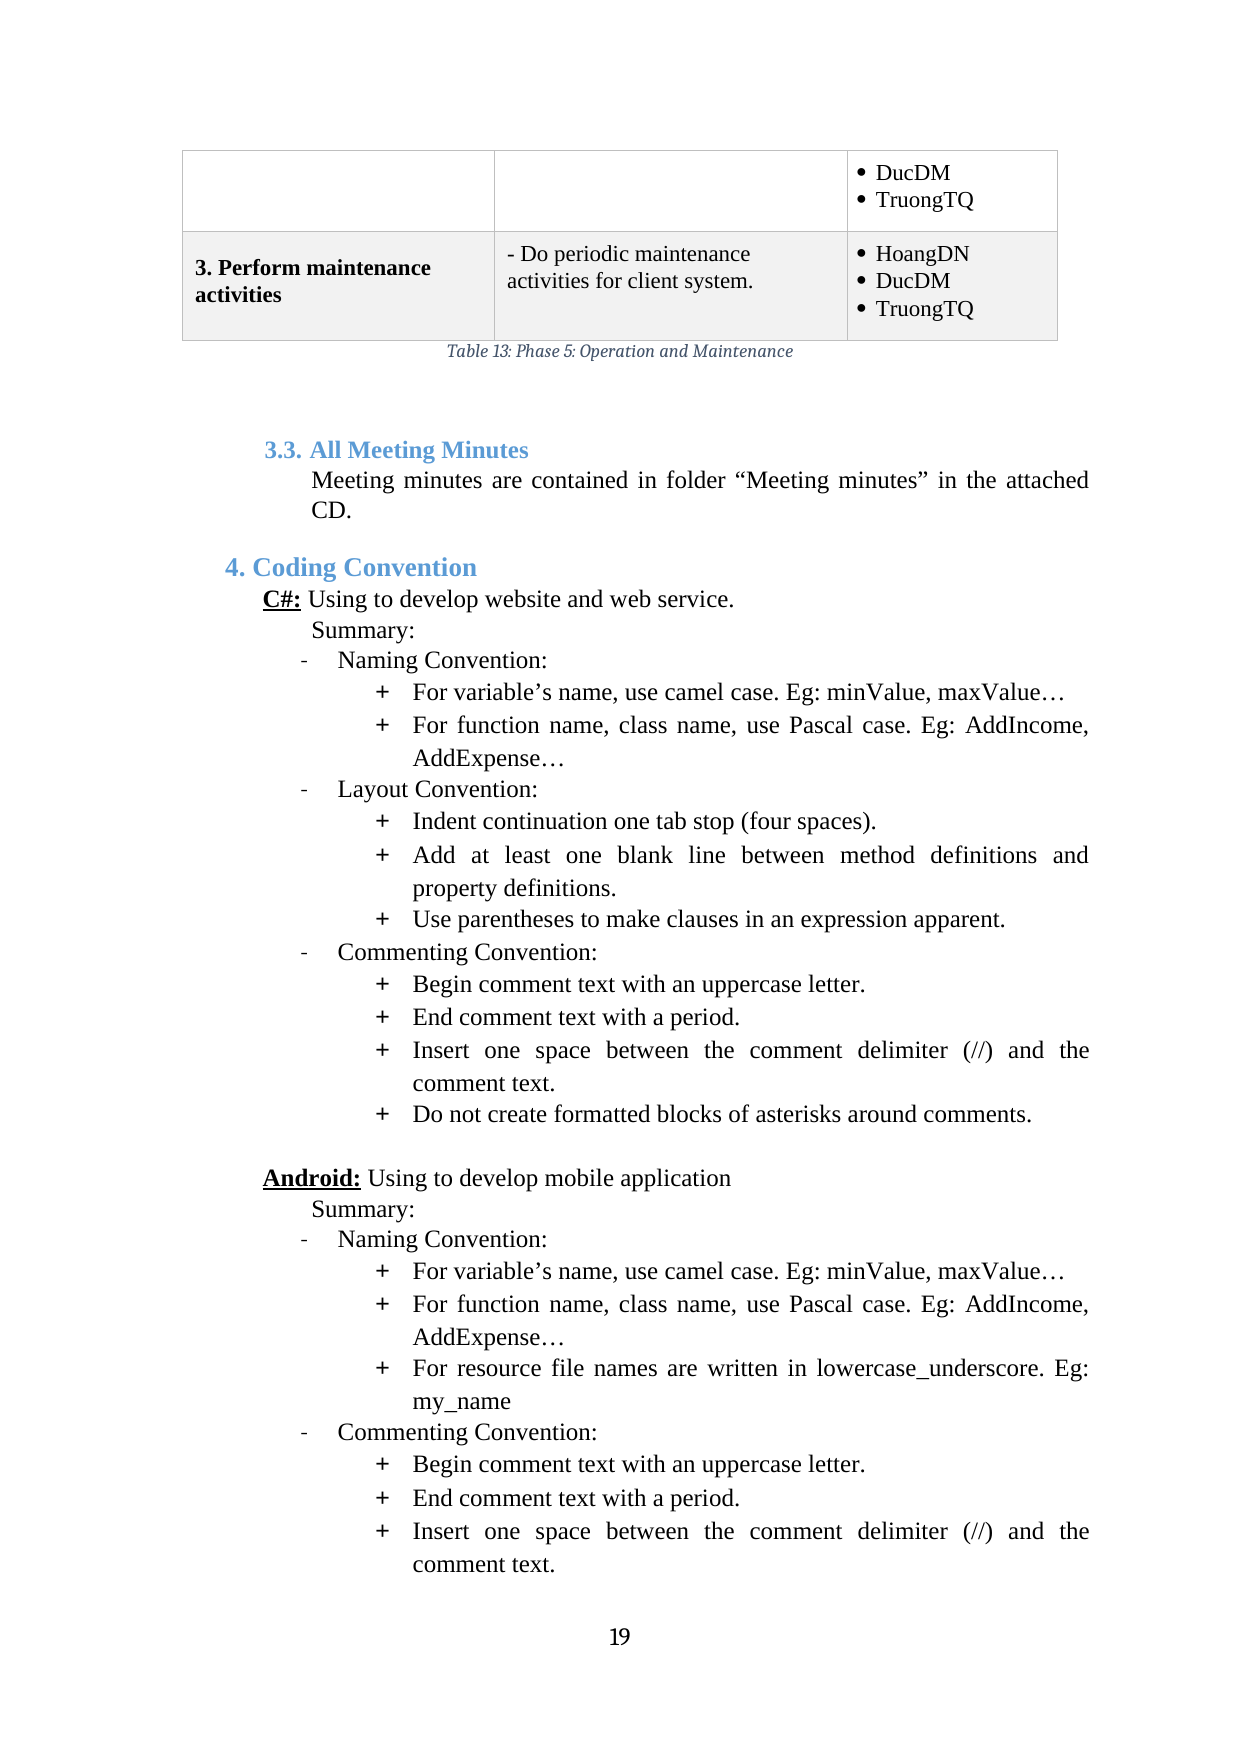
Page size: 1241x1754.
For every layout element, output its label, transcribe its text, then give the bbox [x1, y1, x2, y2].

list For function name, class name, use Pascal case. Eg: AddIncome, AddExpense… [375, 710, 1090, 772]
subtitle Coding Convention [225, 551, 1090, 582]
table_cell HoangDN DucDM TruongTQ [848, 232, 1057, 340]
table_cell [183, 151, 494, 231]
table_cell 3. Perform maintenance activities [183, 232, 494, 340]
list Commenting Convention: [300, 937, 1090, 967]
text Summary: [311, 1194, 1090, 1222]
list Add at least one blank line between method definitions and property definitions. [375, 840, 1090, 902]
list End comment text with a period. [375, 1483, 1090, 1513]
list Use parentheses to make clauses in an expression apparent. [375, 904, 1090, 935]
text Summary: [311, 615, 1090, 644]
list Begin comment text with an uppercase letter. [375, 969, 1090, 1000]
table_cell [848, 151, 1057, 231]
text Meeting minutes are contained in folder “Meeting minutes” in the attached CD. [311, 465, 1090, 524]
list For variable’s name, use camel case. Eg: minValue, maxValue… [375, 677, 1090, 708]
list End comment text with a period. [375, 1002, 1090, 1033]
list Naming Convention: [300, 645, 1090, 675]
text Android: Using to develop mobile application [262, 1163, 1090, 1192]
list For function name, class name, use Pascal case. Eg: AddIncome, AddExpense… [375, 1289, 1090, 1351]
list Naming Convention: [300, 1224, 1090, 1254]
list Do not create formatted blocks of asterisks around comments. [375, 1099, 1090, 1130]
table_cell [495, 151, 847, 231]
list For resource file names are written in lowercase_underscore. Eg: my_name [375, 1353, 1090, 1415]
list Begin comment text with an uppercase letter. [375, 1449, 1090, 1480]
text C#: Using to develop website and web service. [262, 584, 1090, 613]
list Indent continuation one tab stop (four spaces). [375, 806, 1090, 837]
list Insert one space between the comment delimiter (//) and the comment text. [375, 1035, 1090, 1097]
list For variable’s name, use camel case. Eg: minValue, maxValue… [375, 1256, 1090, 1287]
subtitle All Meeting Minutes [264, 435, 1090, 463]
list Commenting Convention: [300, 1417, 1090, 1447]
list Layout Convention: [300, 774, 1090, 804]
table_cell - Do periodic maintenance activities for client system. [495, 232, 847, 340]
list Insert one space between the comment delimiter (//) and the comment text. [375, 1516, 1090, 1578]
